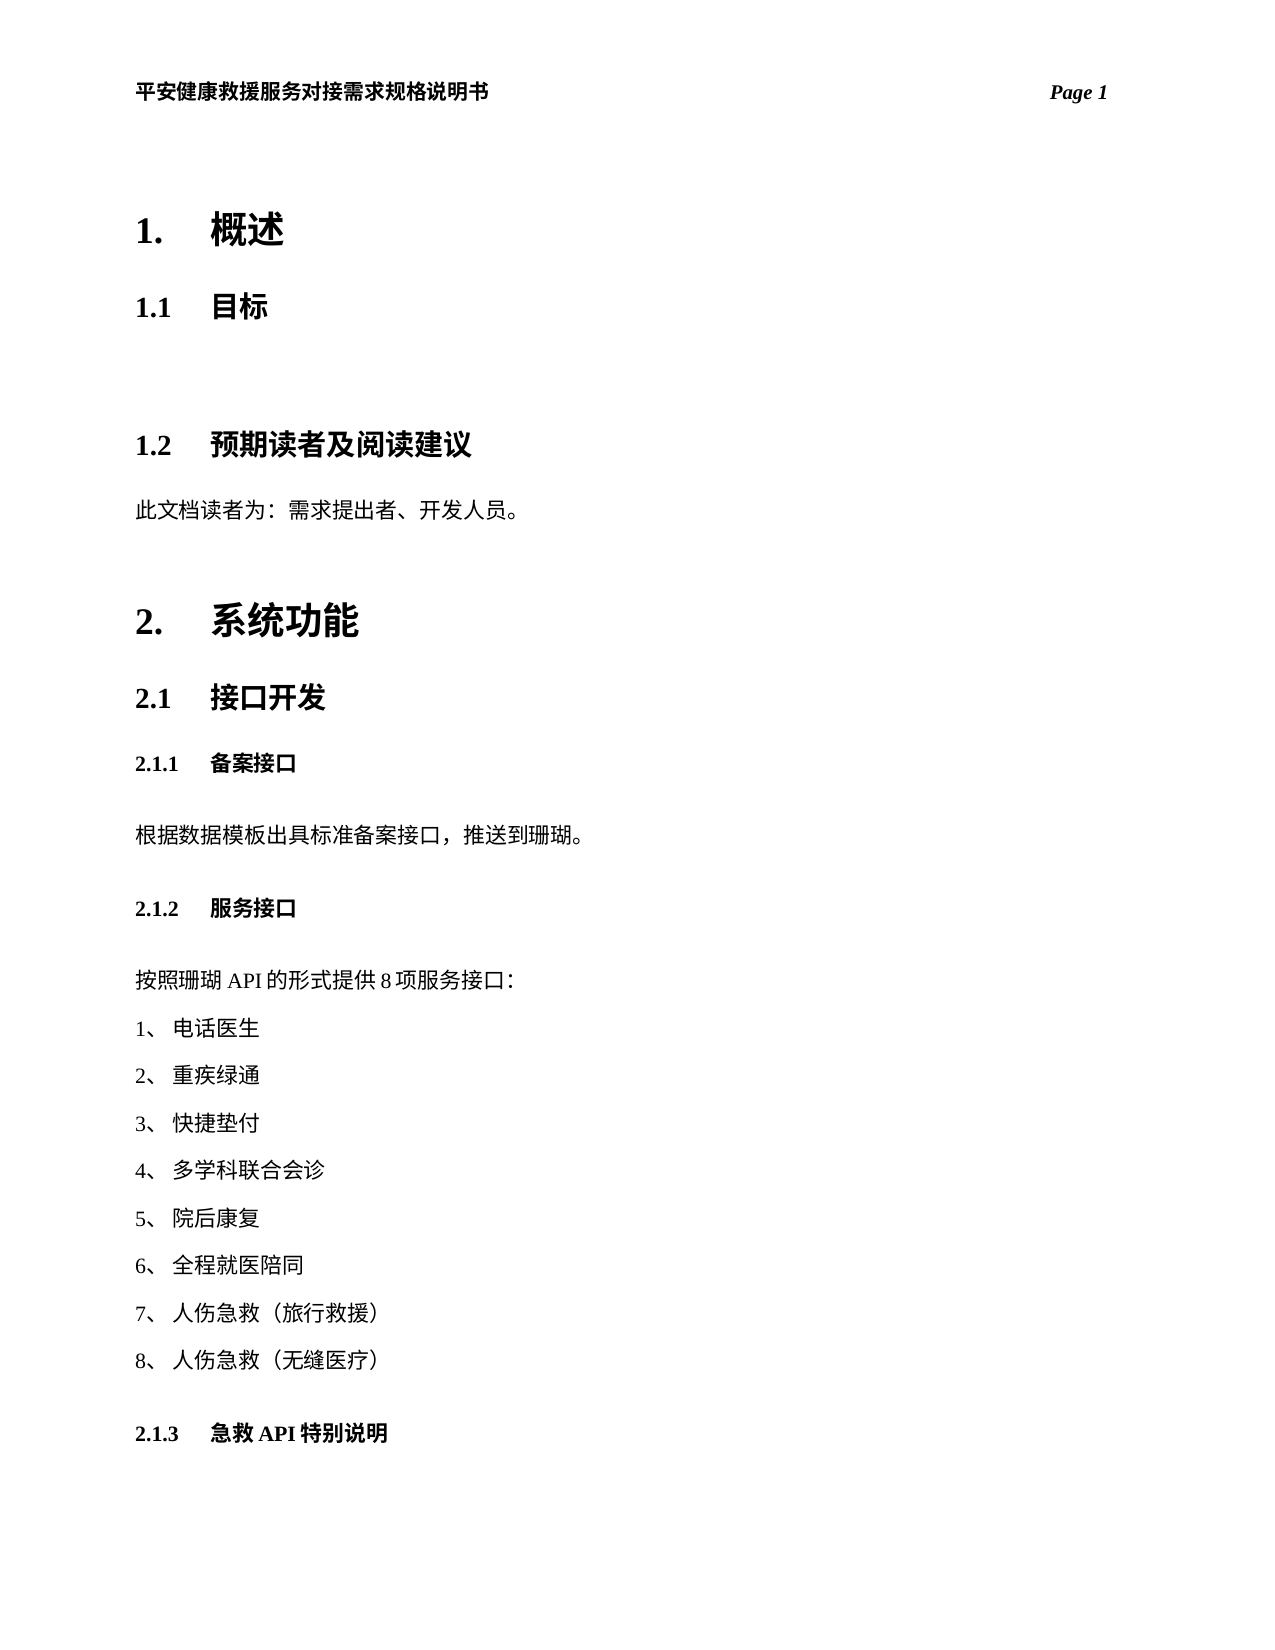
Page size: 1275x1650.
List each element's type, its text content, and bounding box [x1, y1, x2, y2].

subtitle 概述 [135, 200, 1140, 254]
text 根据数据模板出具标准备案接口，推送到珊瑚。 [135, 818, 1140, 850]
text 此文档读者为：需求提出者、开发人员。 [135, 493, 1140, 525]
list 多学科联合会诊 [135, 1153, 1140, 1185]
subtitle 备案接口 [135, 746, 1140, 777]
text 按照珊瑚API的形式提供8项服务接口： [135, 963, 1140, 995]
subtitle 目标 [135, 283, 1140, 326]
subtitle 服务接口 [135, 891, 1140, 922]
subtitle 接口开发 [135, 674, 1140, 717]
list 电话医生 [135, 1011, 1140, 1042]
list 院后康复 [135, 1201, 1140, 1232]
subtitle 系统功能 [135, 591, 1140, 645]
subtitle 预期读者及阅读建议 [135, 422, 1140, 464]
list 人伤急救（旅行救援） [135, 1296, 1140, 1327]
subtitle 急救API特别说明 [135, 1416, 1140, 1447]
list 重疾绿通 [135, 1058, 1140, 1090]
list 全程就医陪同 [135, 1248, 1140, 1280]
list 人伤急救（无缝医疗） [135, 1343, 1140, 1375]
list 快捷垫付 [135, 1106, 1140, 1137]
